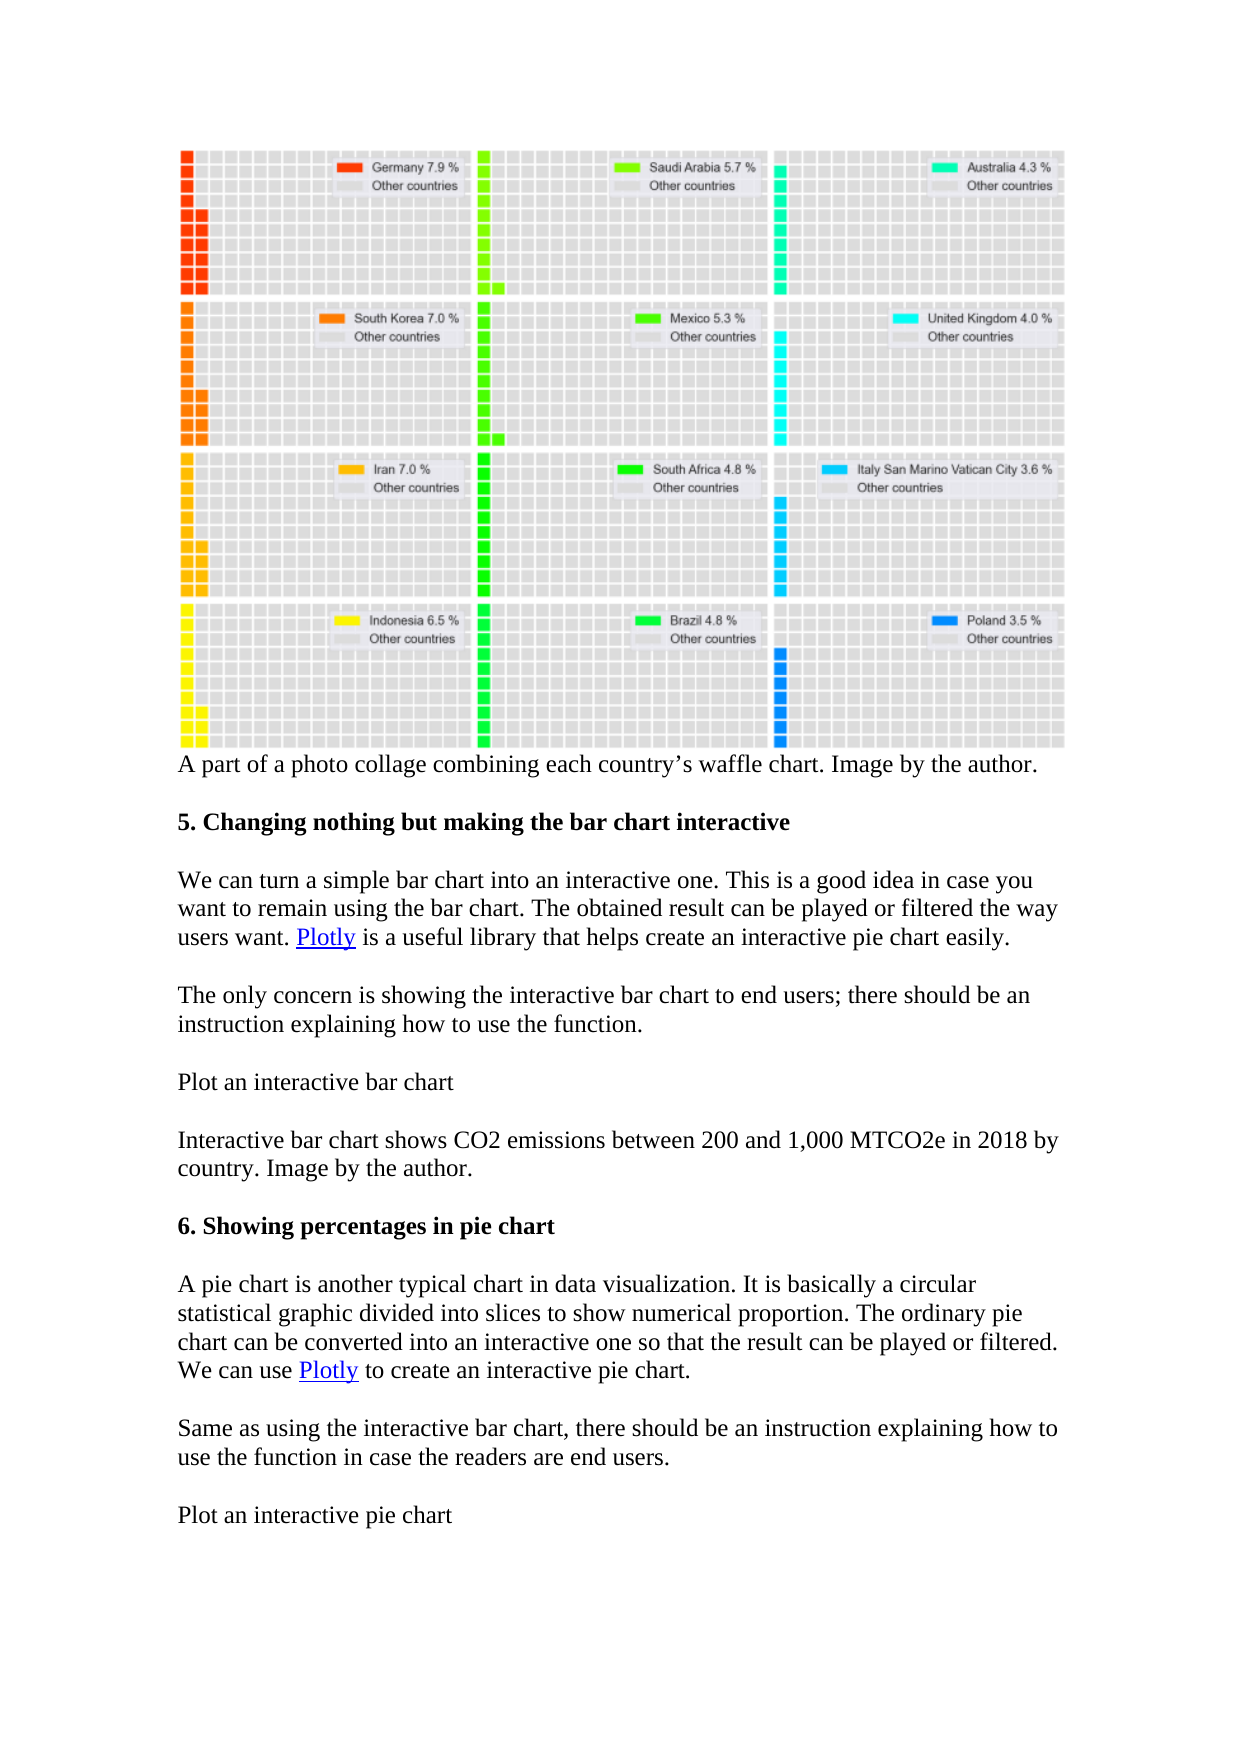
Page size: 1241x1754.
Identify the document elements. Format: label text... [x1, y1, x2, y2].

picture [177, 147, 1066, 749]
text A part of a photo collage combining each country’s waffle chart. Image by the author. [177, 749, 1063, 778]
text The only concern is showing the interactive bar chart to end users; there should be an instruction explaining how to use the function. [177, 980, 1063, 1038]
text We can turn a simple bar chart into an interactive one. This is a good idea in case you want to remain using the bar chart. The obtained result can be played or filtered the way users want. Plotly is a useful library that helps create an interactive pie chart easily. [177, 865, 1063, 951]
text Plot an interactive pie chart [177, 1500, 1063, 1529]
text Interactive bar chart shows CO2 emissions between 200 and 1,000 MTCO2e in 2018 by country. Image by the author. [177, 1125, 1063, 1182]
text Plot an interactive bar chart [177, 1067, 1063, 1096]
text 6. Showing percentages in pie chart [177, 1211, 1063, 1240]
text 5. Changing nothing but making the bar chart interactive [177, 807, 1063, 836]
text A pie chart is another typical chart in data visualization. It is basically a circular statistical graphic divided into slices to show numerical proportion. The ordinary pie chart can be converted into an interactive one so that the result can be played or filtered. We can use Plotly to create an interactive pie chart. [177, 1269, 1063, 1384]
text Same as using the interactive bar chart, there should be an instruction explaining how to use the function in case the readers are end users. [177, 1413, 1063, 1471]
